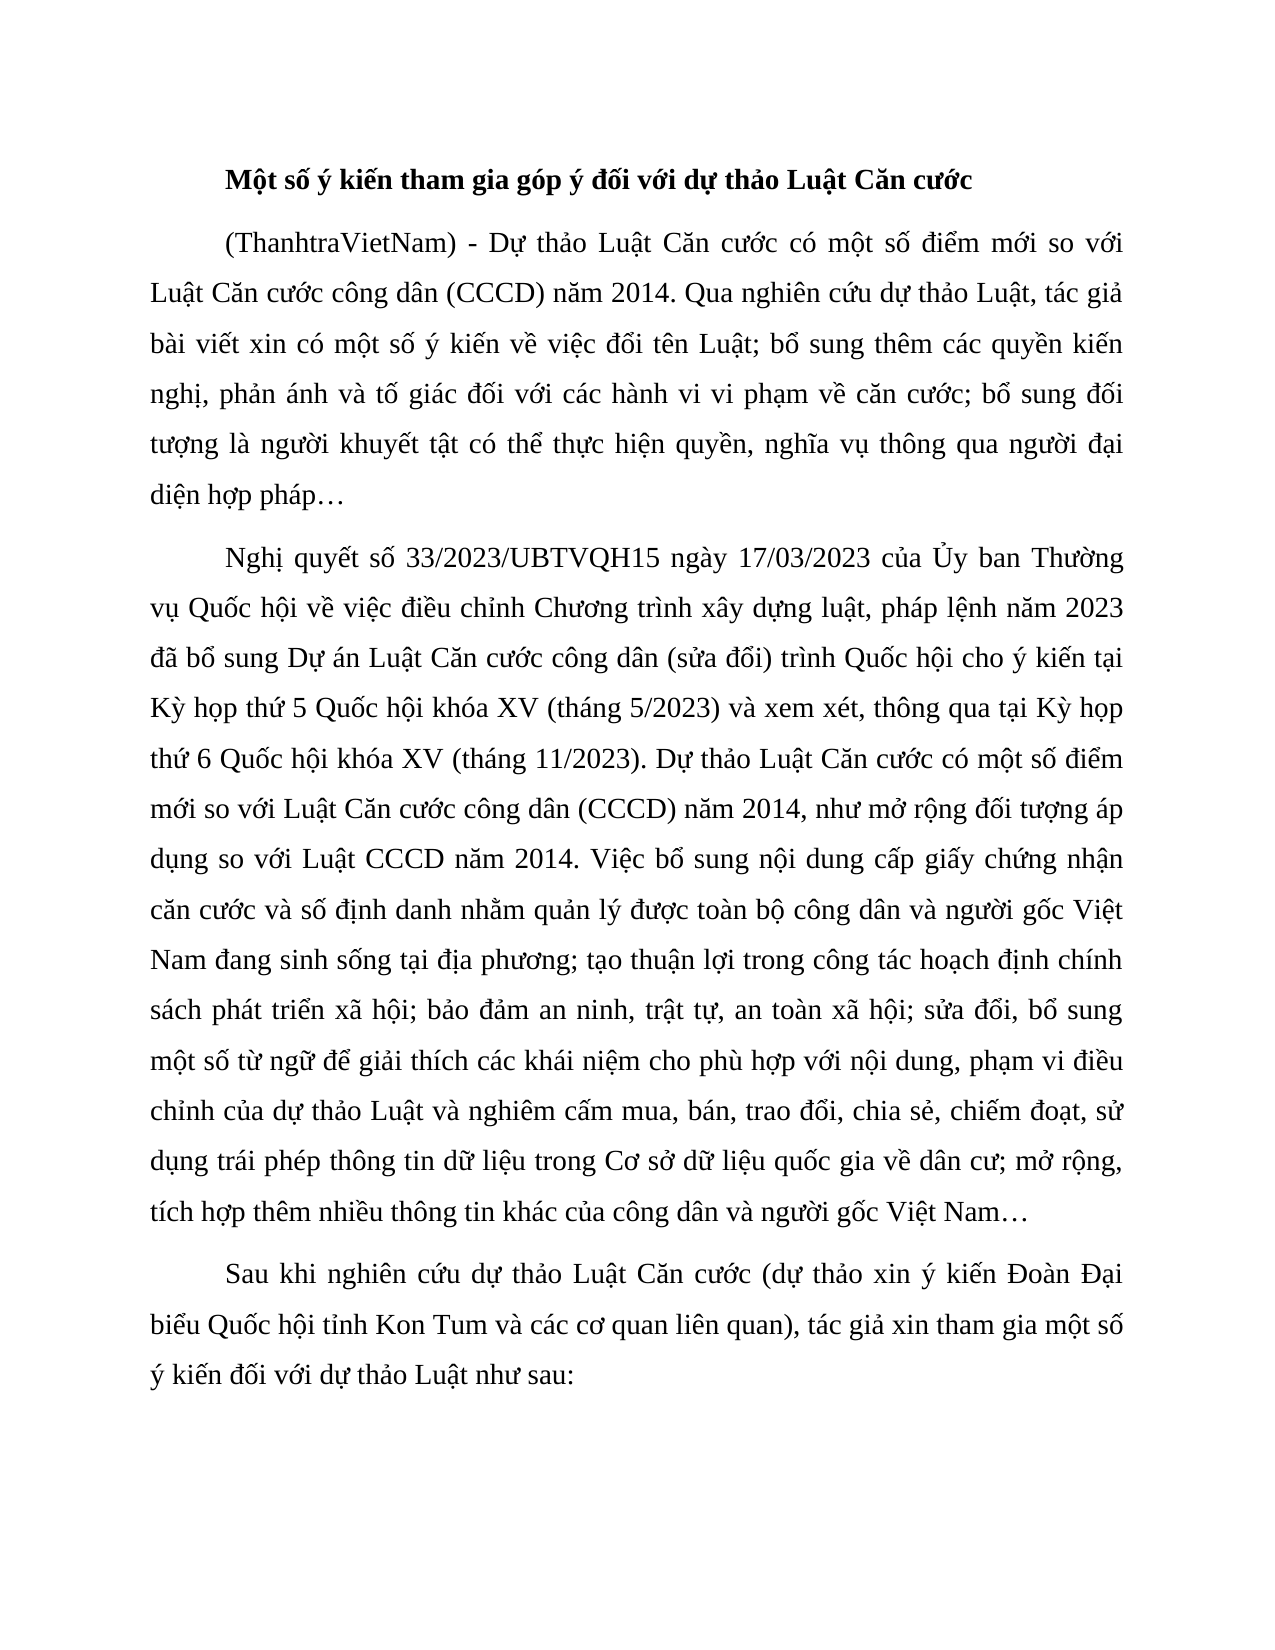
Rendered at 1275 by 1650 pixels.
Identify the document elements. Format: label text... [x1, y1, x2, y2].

text Nghị quyết số 33/2023/UBTVQH15 ngày 17/03/2023 của Ủy ban Thường vụ Quốc hội về việc điều chỉnh Chương trình xây dựng luật, pháp lệnh năm 2023 đã bổ sung Dự án Luật Căn cước công dân (sửa đổi) trình Quốc hội cho ý kiến tại Kỳ họp thứ 5 Quốc hội khóa XV (tháng 5/2023) và xem xét, thông qua tại Kỳ họp thứ 6 Quốc hội khóa XV (tháng 11/2023). Dự thảo Luật Căn cước có một số điểm mới so với Luật Căn cước công dân (CCCD) năm 2014, như mở rộng đối tượng áp dụng so với Luật CCCD năm 2014. Việc bổ sung nội dung cấp giấy chứng nhận căn cước và số định danh nhằm quản lý được toàn bộ công dân và người gốc Việt Nam đang sinh sống tại địa phương; tạo thuận lợi trong công tác hoạch định chính sách phát triển xã hội; bảo đảm an ninh, trật tự, an toàn xã hội; sửa đổi, bổ sung một số từ ngữ để giải thích các khái niệm cho phù hợp với nội dung, phạm vi điều chỉnh của dự thảo Luật và nghiêm cấm mua, bán, trao đổi, chia sẻ, chiếm đoạt, sử dụng trái phép thông tin dữ liệu trong Cơ sở dữ liệu quốc gia về dân cư; mở rộng, tích hợp thêm nhiều thông tin khác của công dân và người gốc Việt Nam… [150, 540, 1125, 1227]
text (ThanhtraVietNam) - Dự thảo Luật Căn cước có một số điểm mới so với Luật Căn cước công dân (CCCD) năm 2014. Qua nghiên cứu dự thảo Luật, tác giả bài viết xin có một số ý kiến về việc đổi tên Luật; bổ sung thêm các quyền kiến nghị, phản ánh và tố giác đối với các hành vi vi phạm về căn cước; bổ sung đối tượng là người khuyết tật có thể thực hiện quyền, nghĩa vụ thông qua người đại diện hợp pháp… [150, 225, 1125, 510]
text Sau khi nghiên cứu dự thảo Luật Căn cước (dự thảo xin ý kiến Đoàn Đại biểu Quốc hội tỉnh Kon Tum và các cơ quan liên quan), tác giả xin tham gia một số ý kiến đối với dự thảo Luật như sau: [150, 1257, 1125, 1391]
text Một số ý kiến tham gia góp ý đối với dự thảo Luật Căn cước [150, 162, 1125, 196]
